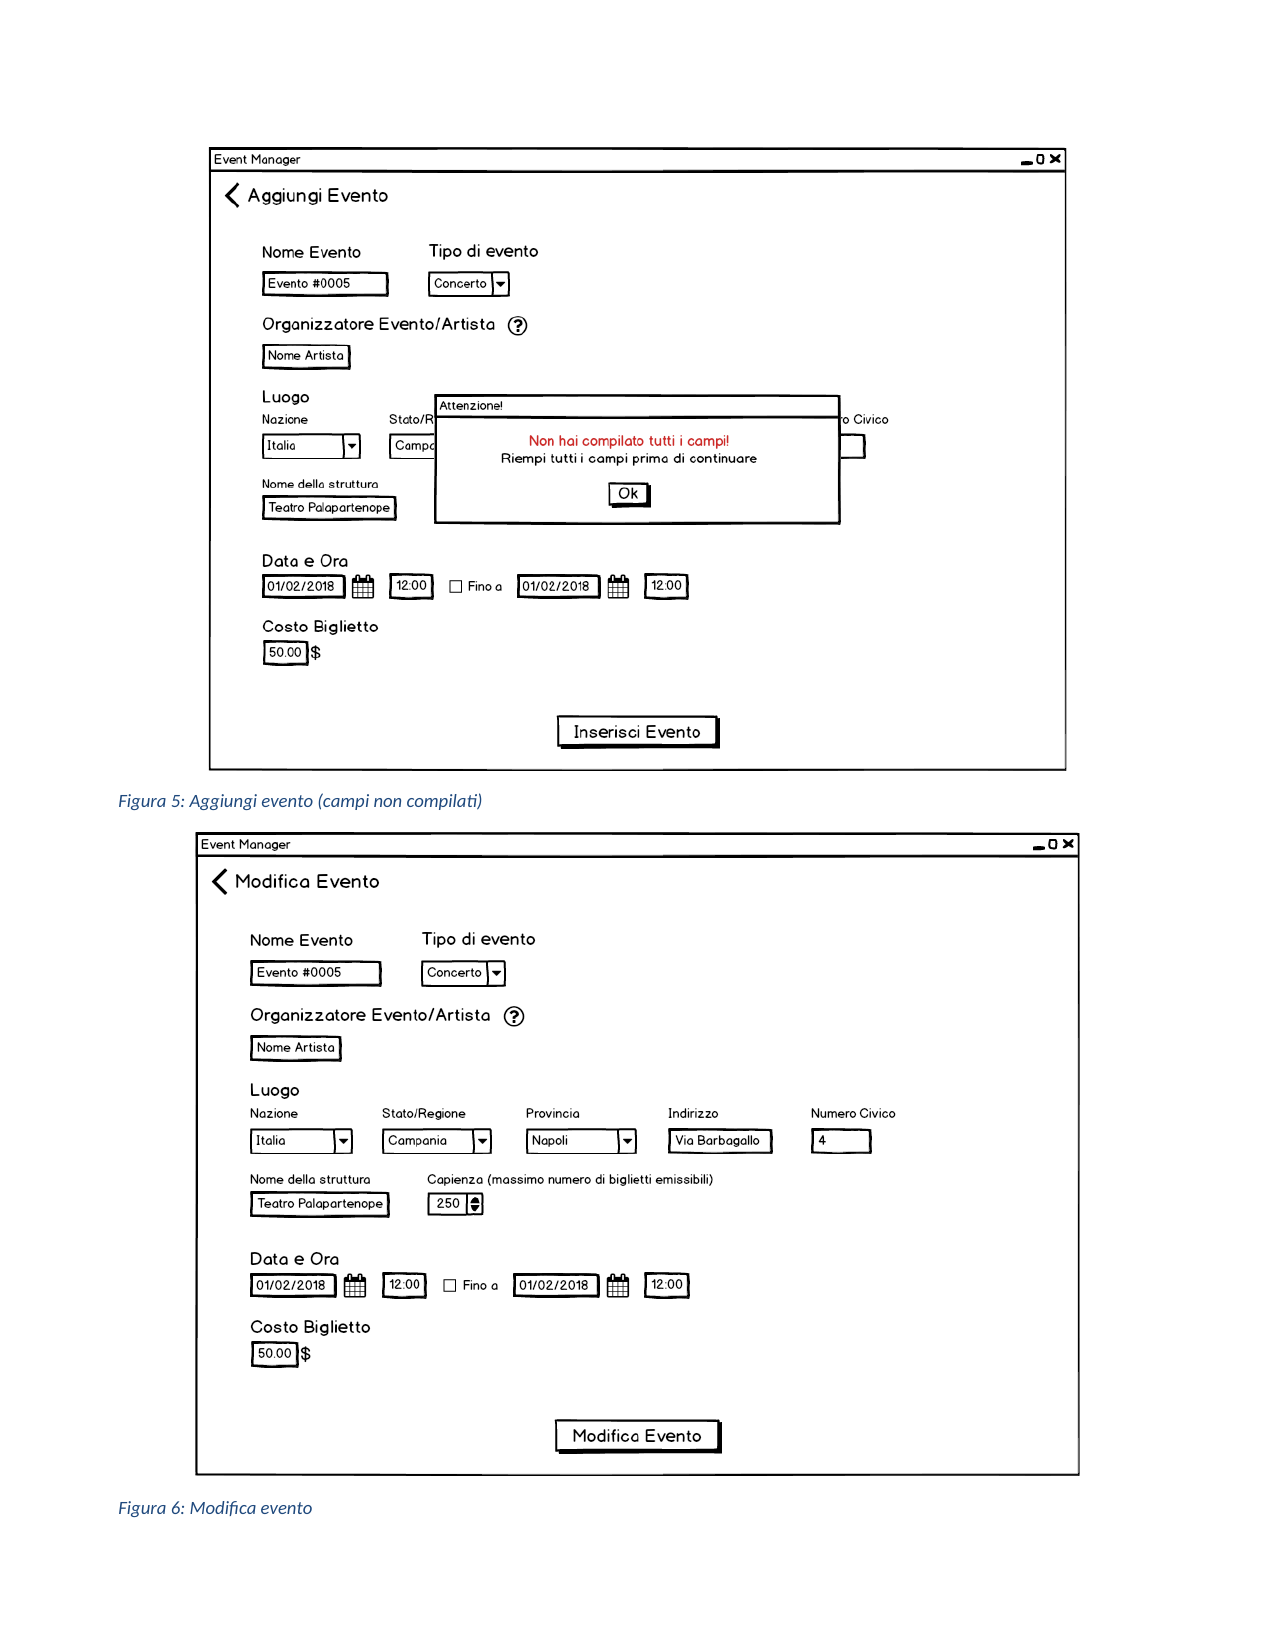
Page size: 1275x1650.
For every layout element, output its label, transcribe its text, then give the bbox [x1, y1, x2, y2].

picture [208, 147, 1067, 771]
text Figura 5: Aggiungi evento (campi non compilati) [118, 789, 1157, 812]
text Figura 6: Modifica evento [118, 1496, 1157, 1519]
picture [195, 832, 1080, 1476]
